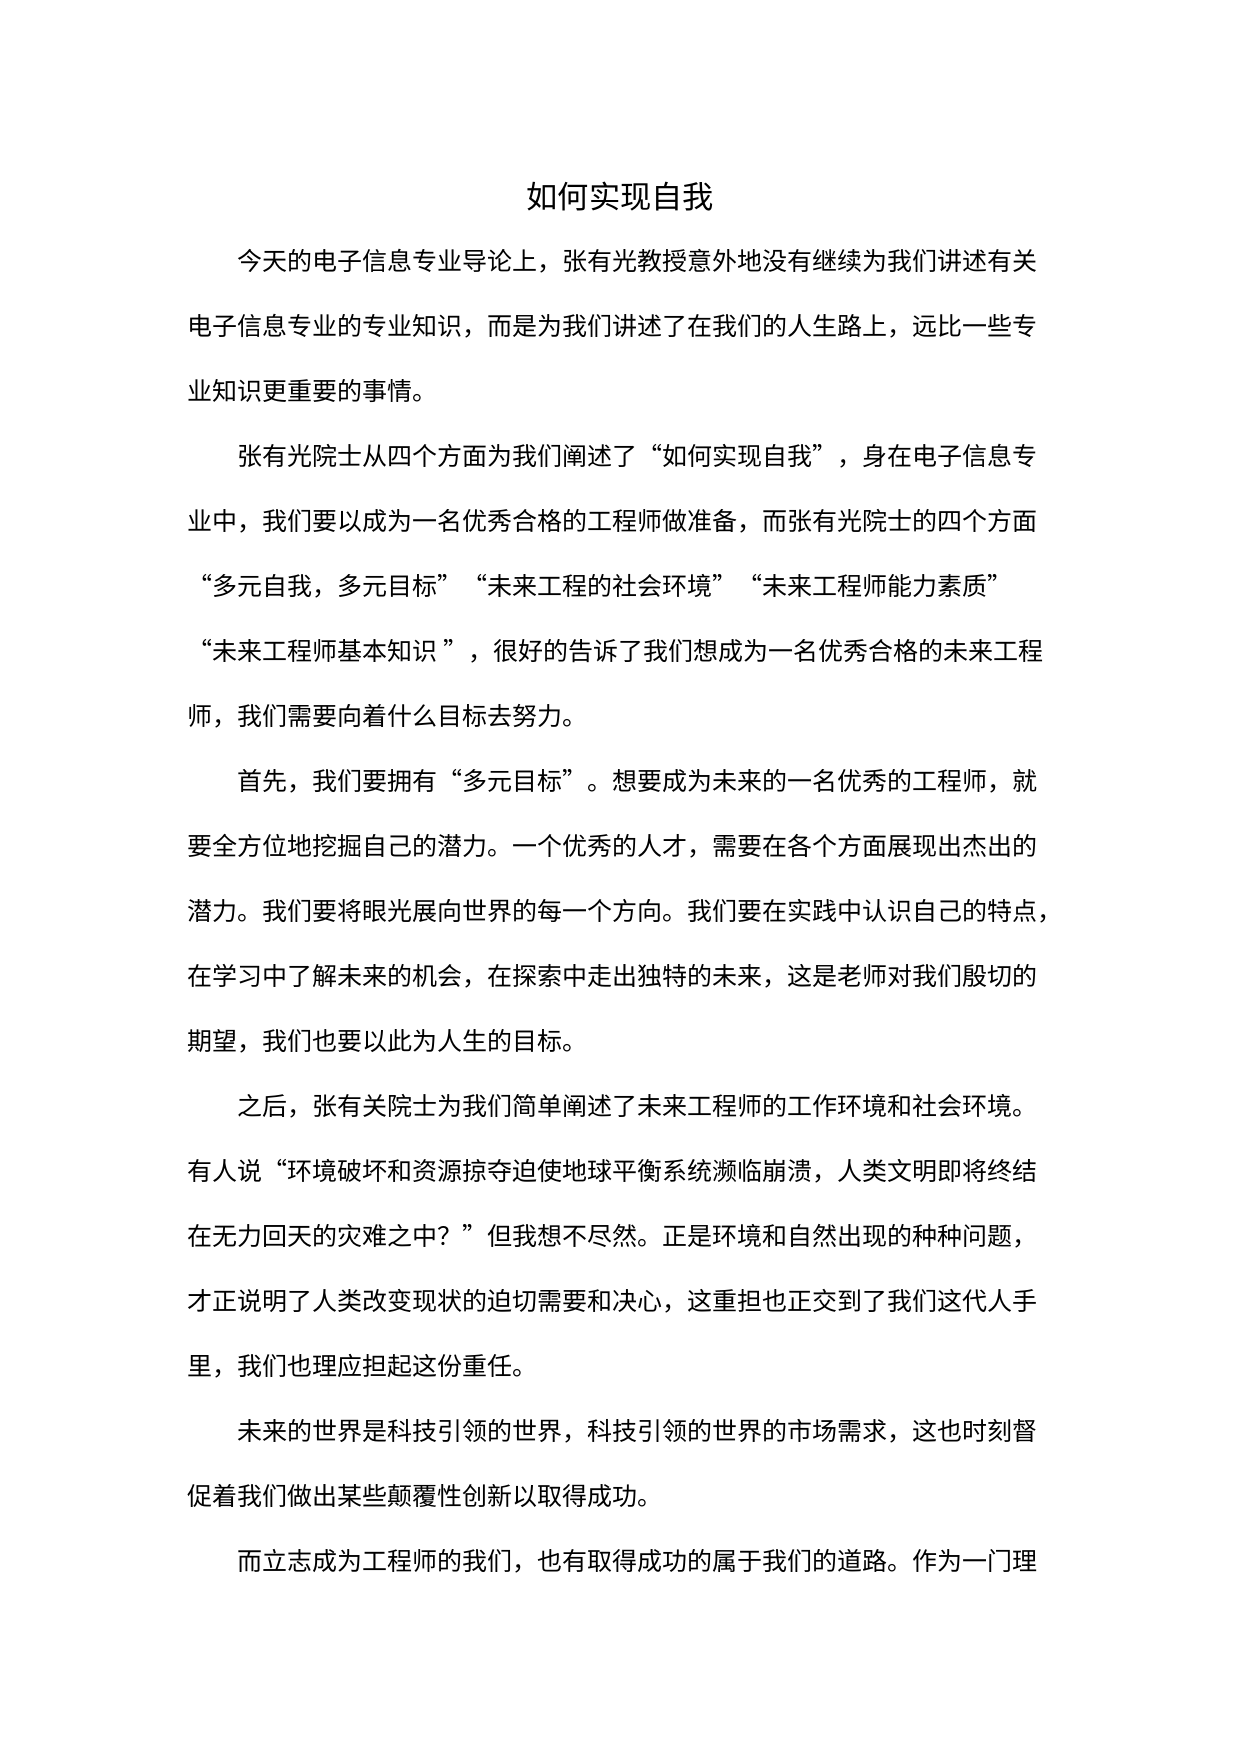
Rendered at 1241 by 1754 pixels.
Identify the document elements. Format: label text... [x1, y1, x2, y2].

text 未来的世界是科技引领的世界，科技引领的世界的市场需求，这也时刻督促着我们做出某些颠覆性创新以取得成功。 [187, 1397, 1053, 1527]
text 首先，我们要拥有“多元目标”。想要成为未来的一名优秀的工程师，就要全方位地挖掘自己的潜力。一个优秀的人才，需要在各个方面展现出杰出的潜力。我们要将眼光展向世界的每一个方向。我们要在实践中认识自己的特点，在学习中了解未来的机会，在探索中走出独特的未来，这是老师对我们殷切的期望，我们也要以此为人生的目标。 [187, 747, 1053, 1072]
text 之后，张有关院士为我们简单阐述了未来工程师的工作环境和社会环境。有人说“环境破坏和资源掠夺迫使地球平衡系统濒临崩溃，人类文明即将终结在无力回天的灾难之中？”但我想不尽然。正是环境和自然出现的种种问题，才正说明了人类改变现状的迫切需要和决心，这重担也正交到了我们这代人手里，我们也理应担起这份重任。 [187, 1072, 1053, 1397]
text 如何实现自我 [187, 162, 1053, 227]
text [187, 1527, 1053, 1592]
text 张有光院士从四个方面为我们阐述了“如何实现自我”，身在电子信息专业中，我们要以成为一名优秀合格的工程师做准备，而张有光院士的四个方面“多元自我，多元目标”“未来工程的社会环境”“未来工程师能力素质”“未来工程师基本知识 ”，很好的告诉了我们想成为一名优秀合格的未来工程师，我们需要向着什么目标去努力。 [187, 422, 1053, 747]
text 今天的电子信息专业导论上，张有光教授意外地没有继续为我们讲述有关电子信息专业的专业知识，而是为我们讲述了在我们的人生路上，远比一些专业知识更重要的事情。 [187, 227, 1053, 422]
